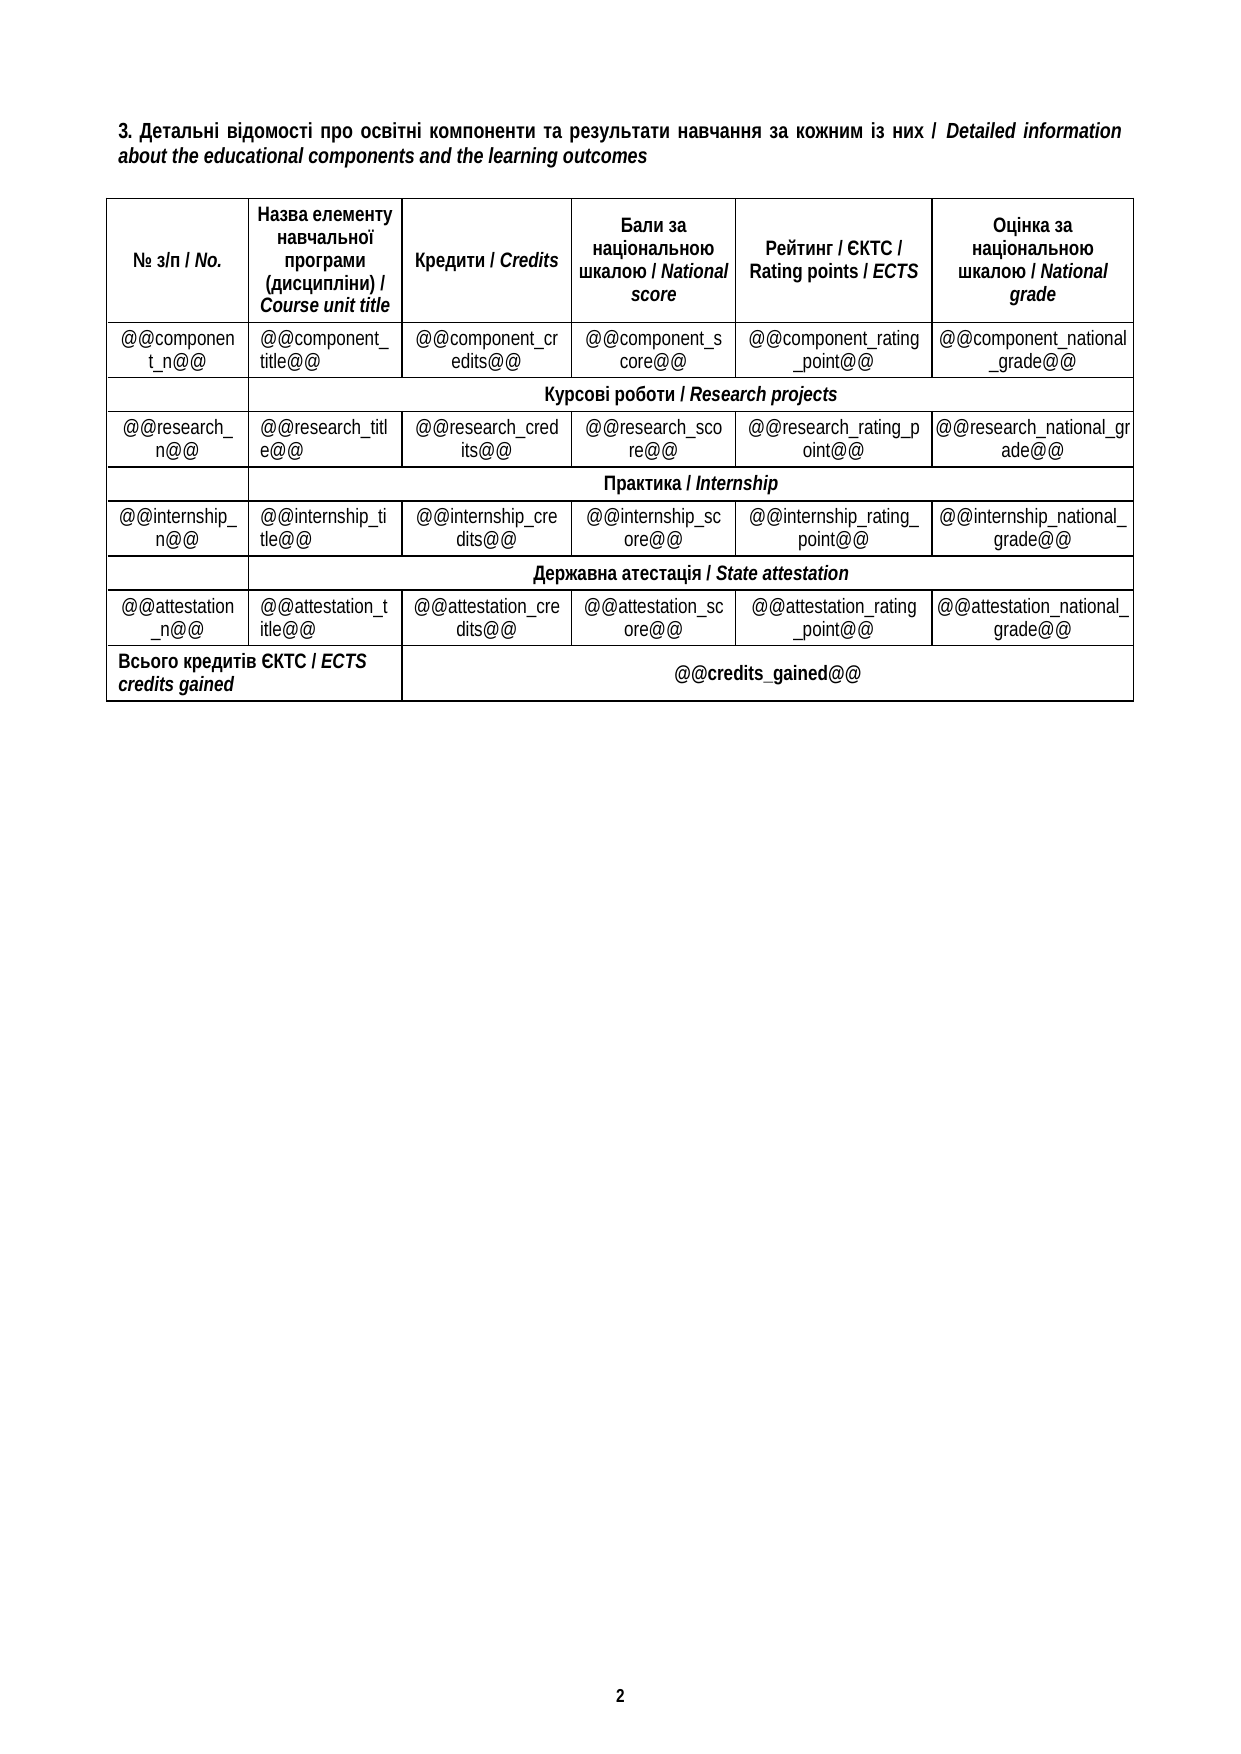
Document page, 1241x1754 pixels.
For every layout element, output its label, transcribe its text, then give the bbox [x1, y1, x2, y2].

table_cell @@research_title@@ [249, 412, 401, 466]
table_cell @@component_credits@@ [403, 323, 571, 377]
table_cell [107, 556, 248, 589]
table_cell @@research_score@@ [572, 412, 735, 466]
table_cell @@credits_gained@@ [403, 646, 1133, 700]
table_header Оцінка за національною шкалою / National grade [933, 199, 1133, 321]
table_cell @@component_rating_point@@ [736, 323, 931, 377]
table_cell @@attestation_n@@ [107, 590, 248, 645]
table_cell @@research_n@@ [107, 412, 248, 466]
table_header Назва елементу навчальної програми (дисципліни) / Course unit title [249, 199, 401, 321]
table_cell @@attestation_rating_point@@ [736, 591, 931, 645]
table_header Бали за національною шкалою / National score [572, 199, 735, 321]
table_cell @@attestation_score@@ [572, 591, 735, 645]
table_cell @@research_credits@@ [403, 412, 571, 466]
table_cell @@internship_title@@ [249, 502, 401, 555]
table_cell @@attestation_title@@ [249, 591, 401, 645]
table_header Кредити / Credits [403, 199, 571, 321]
table_cell @@research_rating_point@@ [736, 412, 931, 466]
table_cell @@attestation_national_grade@@ [933, 591, 1133, 645]
table_cell Державна атестація / State attestation [249, 557, 1133, 589]
table_cell [107, 378, 248, 411]
table_cell Курсові роботи / Research projects [249, 378, 1133, 411]
table_cell [107, 467, 248, 500]
table_cell @@internship_score@@ [572, 502, 735, 555]
table_header № з/п / No. [107, 199, 248, 321]
table_cell @@component_n@@ [107, 323, 248, 377]
table_cell @@attestation_credits@@ [403, 591, 571, 645]
table_cell Практика / Internship [249, 468, 1133, 500]
table_cell @@research_national_grade@@ [933, 412, 1133, 466]
table_cell @@internship_rating_point@@ [736, 502, 931, 555]
table_cell @@internship_credits@@ [403, 502, 571, 555]
table_cell @@internship_n@@ [107, 501, 248, 555]
table_cell @@component_national_grade@@ [933, 323, 1133, 377]
table_header Рейтинг / ЄКТС / Rating points / ECTS [736, 199, 931, 321]
table_cell @@component_score@@ [572, 323, 735, 377]
table_cell @@internship_national_grade@@ [933, 502, 1133, 555]
text 3. Детальні відомості про освітні компоненти та результати навчання за кожним із них / Detailed information about the educational components and the learning outcomes [118, 118, 1122, 168]
table_cell @@component_title@@ [249, 323, 401, 377]
table_cell Всього кредитів ЄКТС / ECTS credits gained [107, 646, 401, 700]
